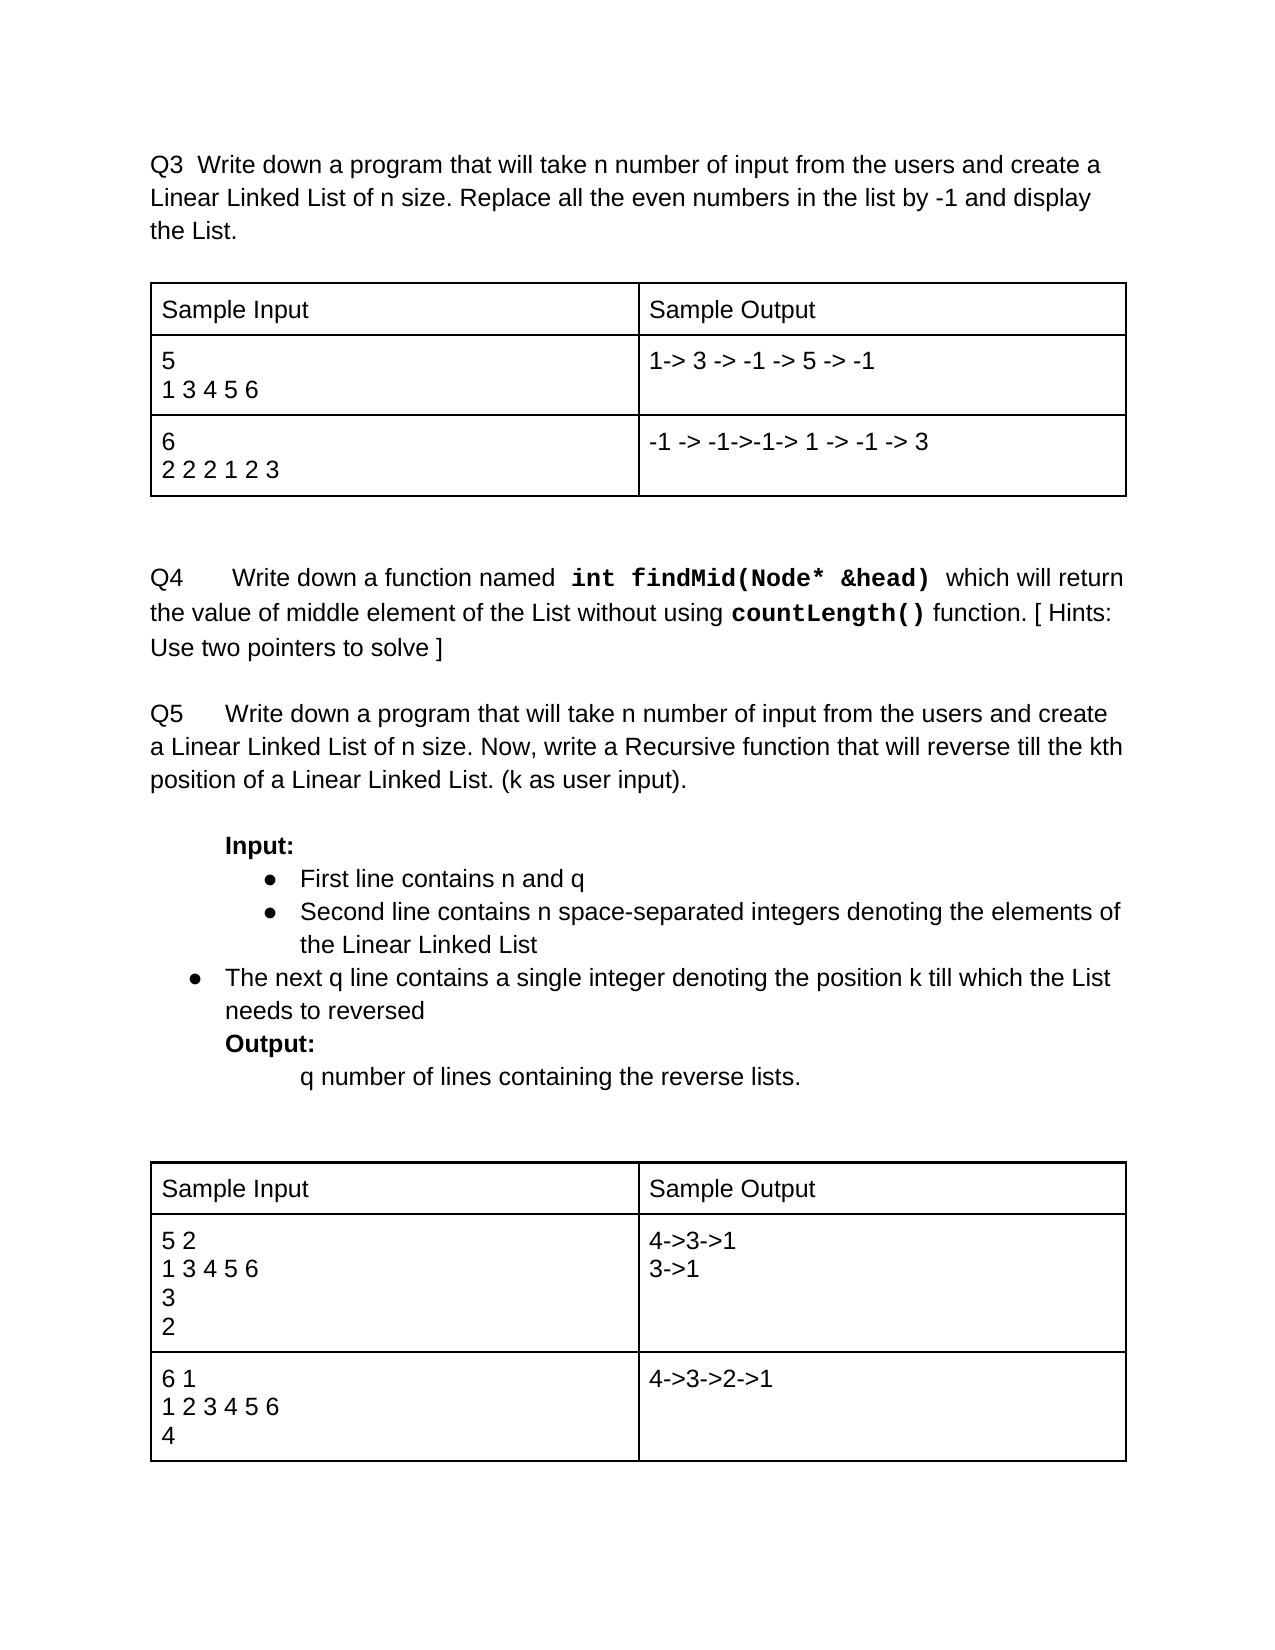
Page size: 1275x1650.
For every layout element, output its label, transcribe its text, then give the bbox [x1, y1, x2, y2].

list First line contains n and q [262, 864, 1125, 893]
text q number of lines containing the reverse lists. [225, 1062, 1125, 1091]
text Q4 Write down a function named int findMid(Node* &head) which will return the value of middle element of the List without using countLength() function. [ Hints: Use two pointers to solve ] [150, 563, 1125, 662]
table_cell 1-> 3 -> -1 -> 5 -> -1 [640, 336, 1125, 414]
table_cell 5 2 1 3 4 5 6 3 2 [152, 1215, 638, 1351]
table_header Sample Input [152, 1164, 638, 1213]
table_cell 4->3->1 3->1 [640, 1215, 1125, 1351]
table_header Sample Output [640, 1164, 1125, 1213]
table_cell -1 -> -1->-1-> 1 -> -1 -> 3 [640, 416, 1125, 494]
text Output: [150, 1029, 1125, 1058]
table_cell 4->3->2->1 [640, 1353, 1125, 1460]
table_cell 6 1 1 2 3 4 5 6 4 [152, 1353, 638, 1460]
list Second line contains n space-separated integers denoting the elements of the Linear Linked List [262, 897, 1125, 959]
table_header Sample Output [640, 284, 1125, 334]
text Input: [225, 831, 1125, 860]
list The next q line contains a single integer denoting the position k till which the List needs to reversed [187, 963, 1125, 1025]
text Q3 Write down a program that will take n number of input from the users and create a Linear Linked List of n size. Replace all the even numbers in the list by -1 and display the List. [150, 150, 1125, 245]
table_cell 5 1 3 4 5 6 [152, 336, 638, 414]
table_cell 6 2 2 2 1 2 3 [152, 416, 638, 494]
text Q5 Write down a program that will take n number of input from the users and create a Linear Linked List of n size. Now, write a Recursive function that will reverse till the kth position of a Linear Linked List. (k as user input). [150, 699, 1125, 794]
table_header Sample Input [152, 284, 638, 334]
